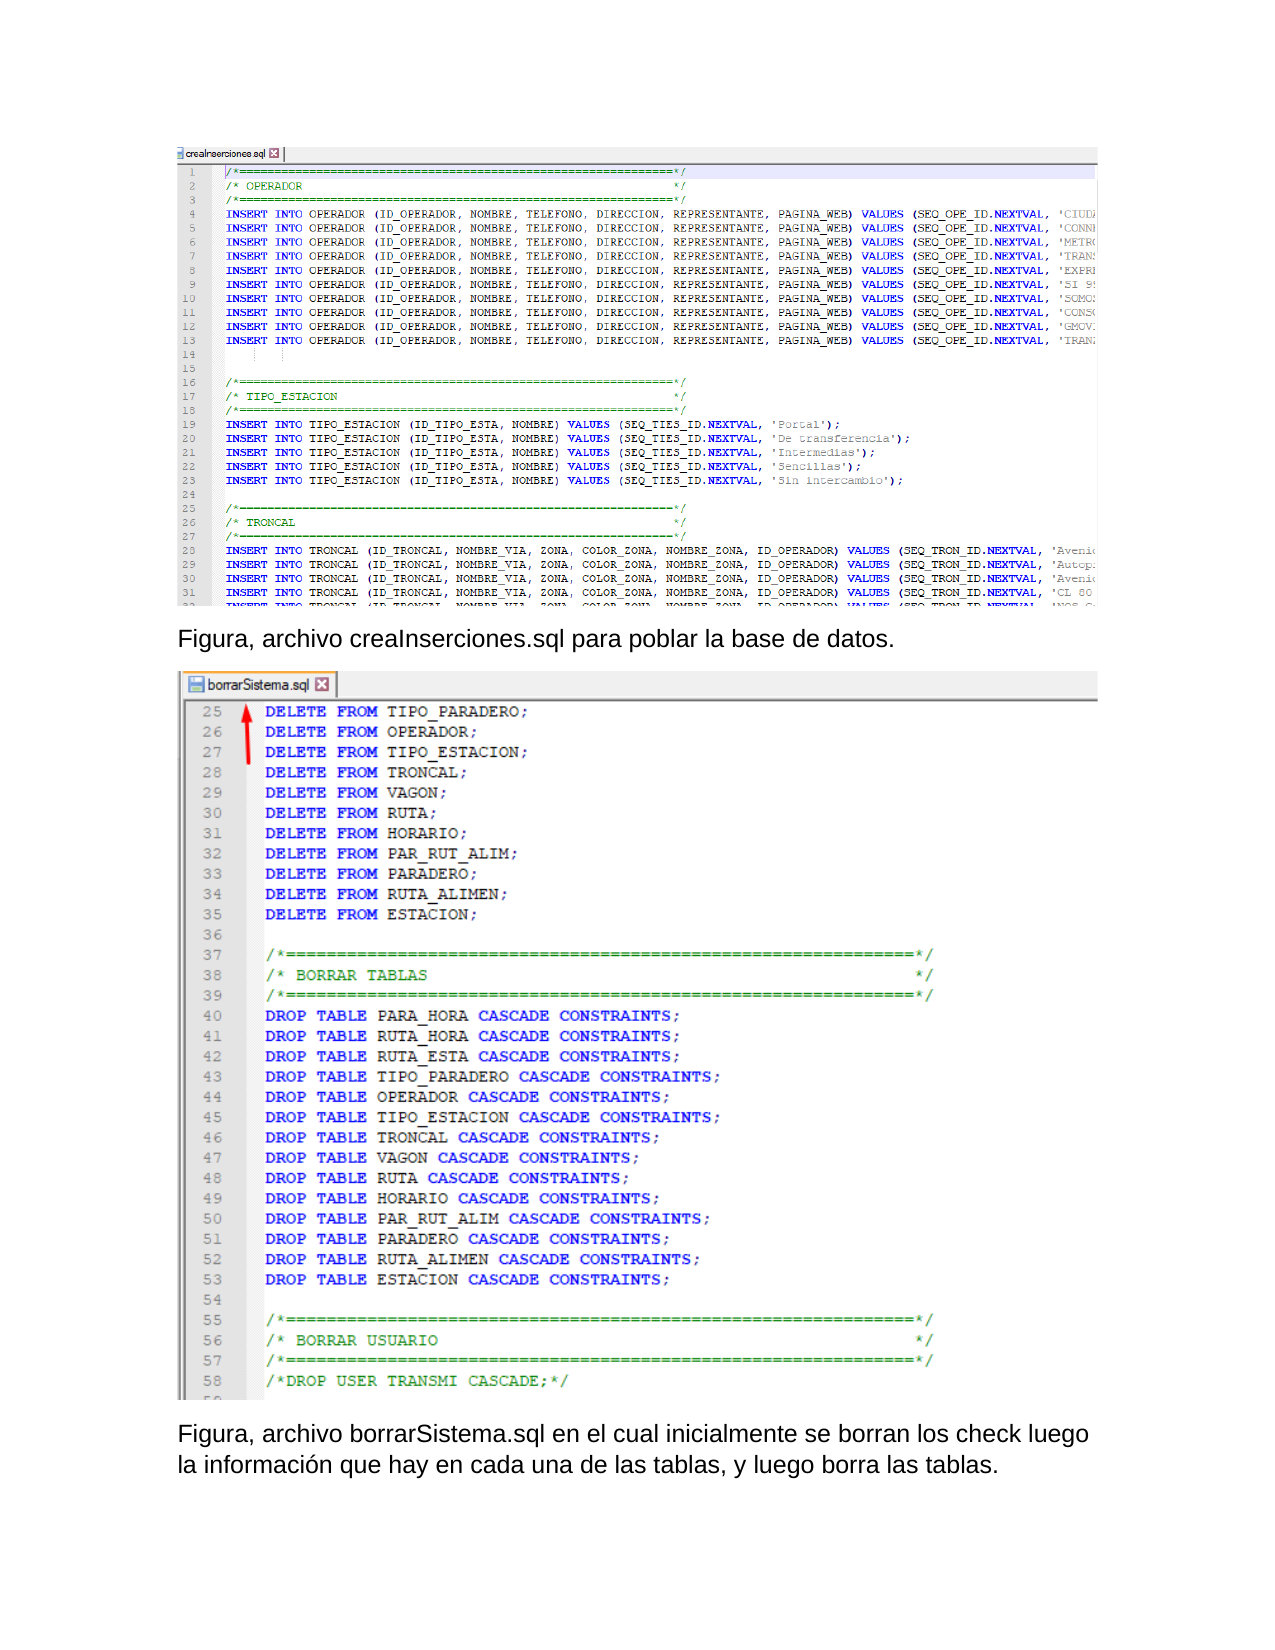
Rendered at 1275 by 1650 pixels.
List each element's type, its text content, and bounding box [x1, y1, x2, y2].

text Figura, archivo borrarSistema.sql en el cual inicialmente se borran los check luego la información que hay en cada una de las tablas, y luego borra las tablas. [177, 1419, 1098, 1479]
picture [177, 147, 1098, 606]
text Figura, archivo creaInserciones.sql para poblar la base de datos. [177, 624, 1098, 653]
picture [177, 671, 1098, 1400]
